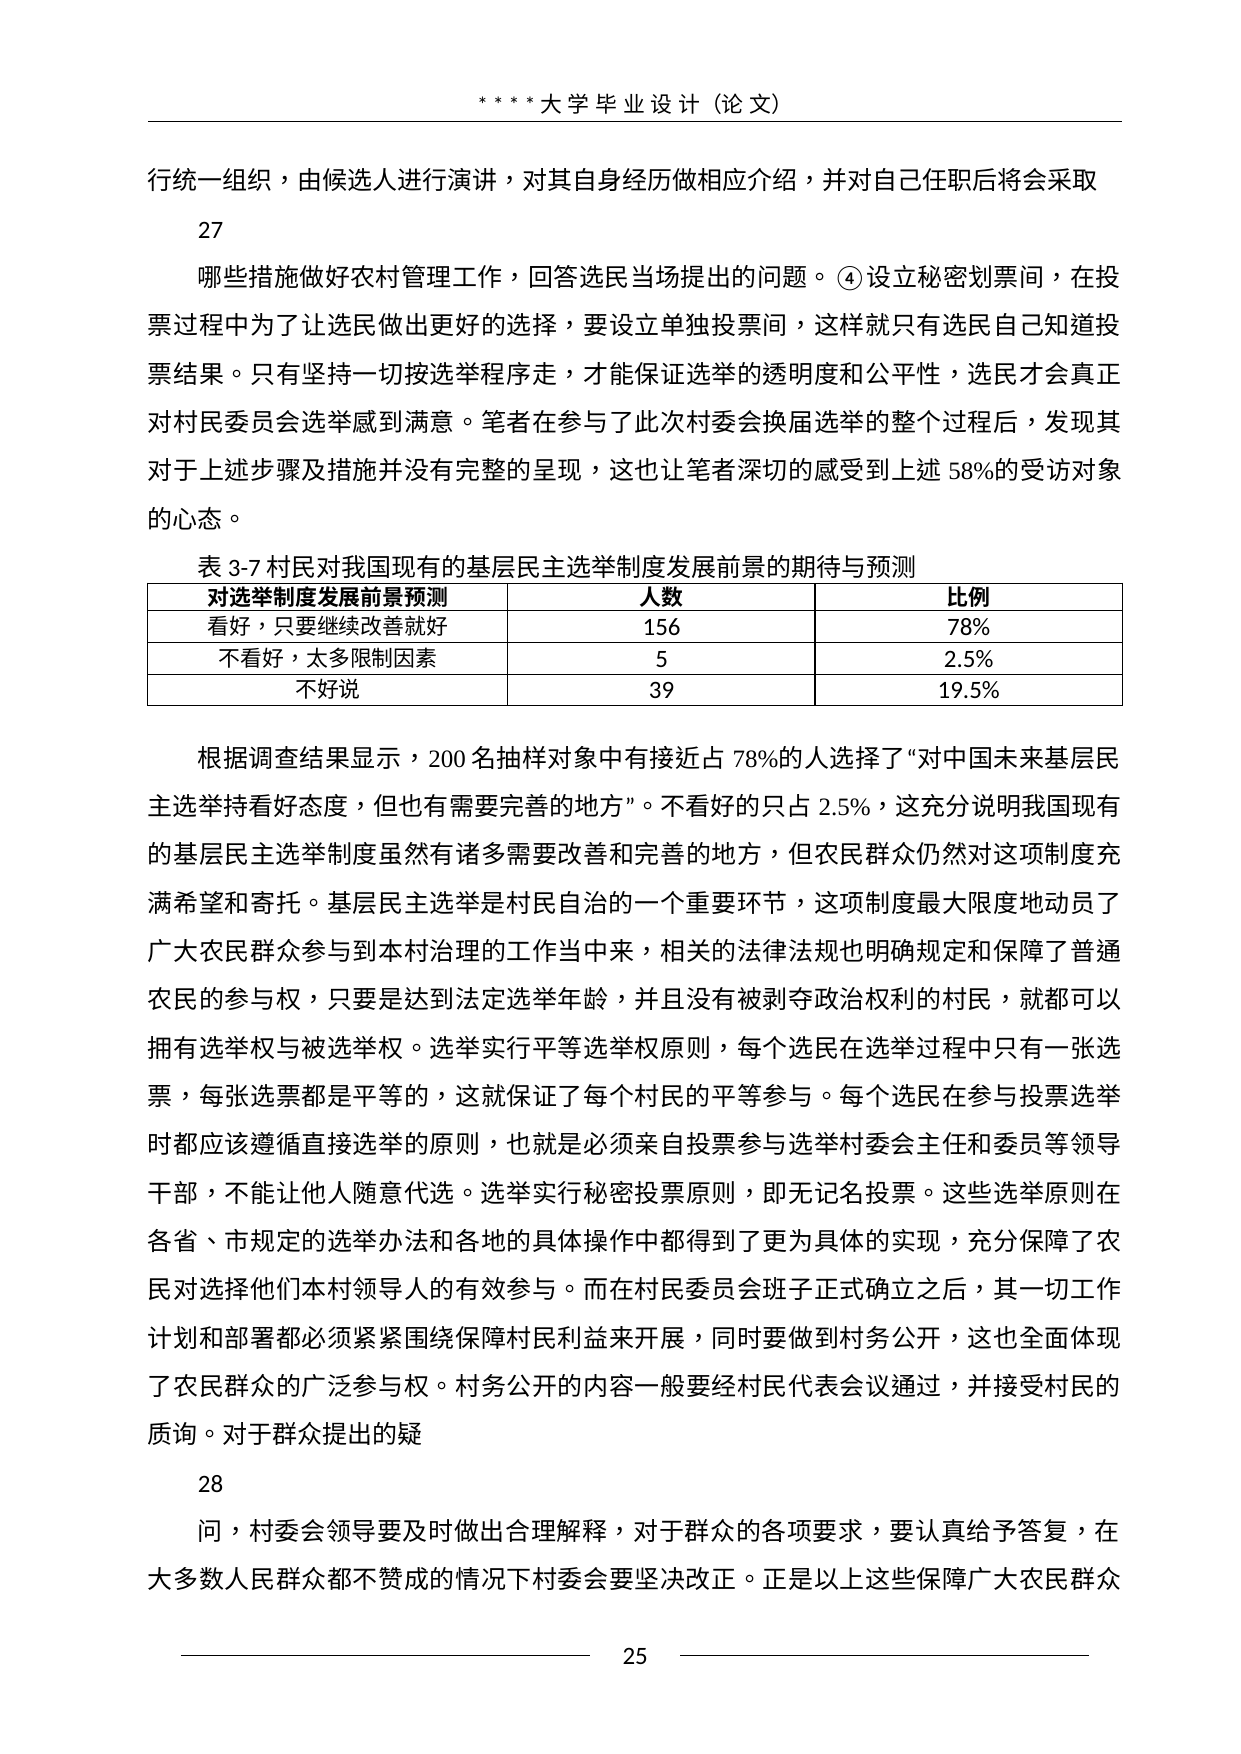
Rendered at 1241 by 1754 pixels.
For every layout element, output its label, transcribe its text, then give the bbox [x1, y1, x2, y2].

text 根据调查结果显示，200名抽样对象中有接近占78%的人选择了“对中国未来基层民主选举持看好态度，但也有需要完善的地方”。不看好的只占2.5%，这充分说明我国现有的基层民主选举制度虽然有诸多需要改善和完善的地方，但农民群众仍然对这项制度充满希望和寄托。基层民主选举是村民自治的一个重要环节，这项制度最大限度地动员了广大农民群众参与到本村治理的工作当中来，相关的法律法规也明确规定和保障了普通农民的参与权，只要是达到法定选举年龄，并且没有被剥夺政治权利的村民，就都可以拥有选举权与被选举权。选举实行平等选举权原则，每个选民在选举过程中只有一张选票，每张选票都是平等的，这就保证了每个村民的平等参与。每个选民在参与投票选举时都应该遵循直接选举的原则，也就是必须亲自投票参与选举村委会主任和委员等领导干部，不能让他人随意代选。选举实行秘密投票原则，即无记名投票。这些选举原则在各省、市规定的选举办法和各地的具体操作中都得到了更为具体的实现，充分保障了农民对选择他们本村领导人的有效参与。而在村民委员会班子正式确立之后，其一切工作计划和部署都必须紧紧围绕保障村民利益来开展，同时要做到村务公开，这也全面体现了农民群众的广泛参与权。村务公开的内容一般要经村民代表会议通过，并接受村民的质询。对于群众提出的疑 [148, 725, 1122, 1450]
table_header 比例 [816, 584, 1122, 610]
text 27 [148, 196, 1122, 244]
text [148, 1498, 1122, 1595]
table_cell 不看好，太多限制因素 [148, 643, 507, 673]
table_cell 78% [816, 611, 1122, 642]
table_cell 5 [508, 643, 814, 673]
table_cell 看好，只要继续改善就好 [148, 611, 507, 642]
table_cell 156 [508, 611, 814, 642]
text 表3-7村民对我国现有的基层民主选举制度发展前景的期待与预测 [148, 534, 1122, 583]
table_cell 不好说 [148, 675, 507, 705]
table_cell 19.5% [816, 675, 1122, 705]
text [148, 148, 1122, 196]
table_header 对选举制度发展前景预测 [148, 584, 507, 610]
text 28 [148, 1450, 1122, 1498]
text 哪些措施做好农村管理工作，回答选民当场提出的问题。④设立秘密划票间，在投票过程中为了让选民做出更好的选择，要设立单独投票间，这样就只有选民自己知道投票结果。只有坚持一切按选举程序走，才能保证选举的透明度和公平性，选民才会真正对村民委员会选举感到满意。笔者在参与了此次村委会换届选举的整个过程后，发现其对于上述步骤及措施并没有完整的呈现，这也让笔者深切的感受到上述58%的受访对象的心态。 [148, 244, 1122, 534]
table_header 人数 [508, 584, 814, 610]
table_cell 2.5% [816, 643, 1122, 673]
table_cell 39 [508, 675, 814, 705]
